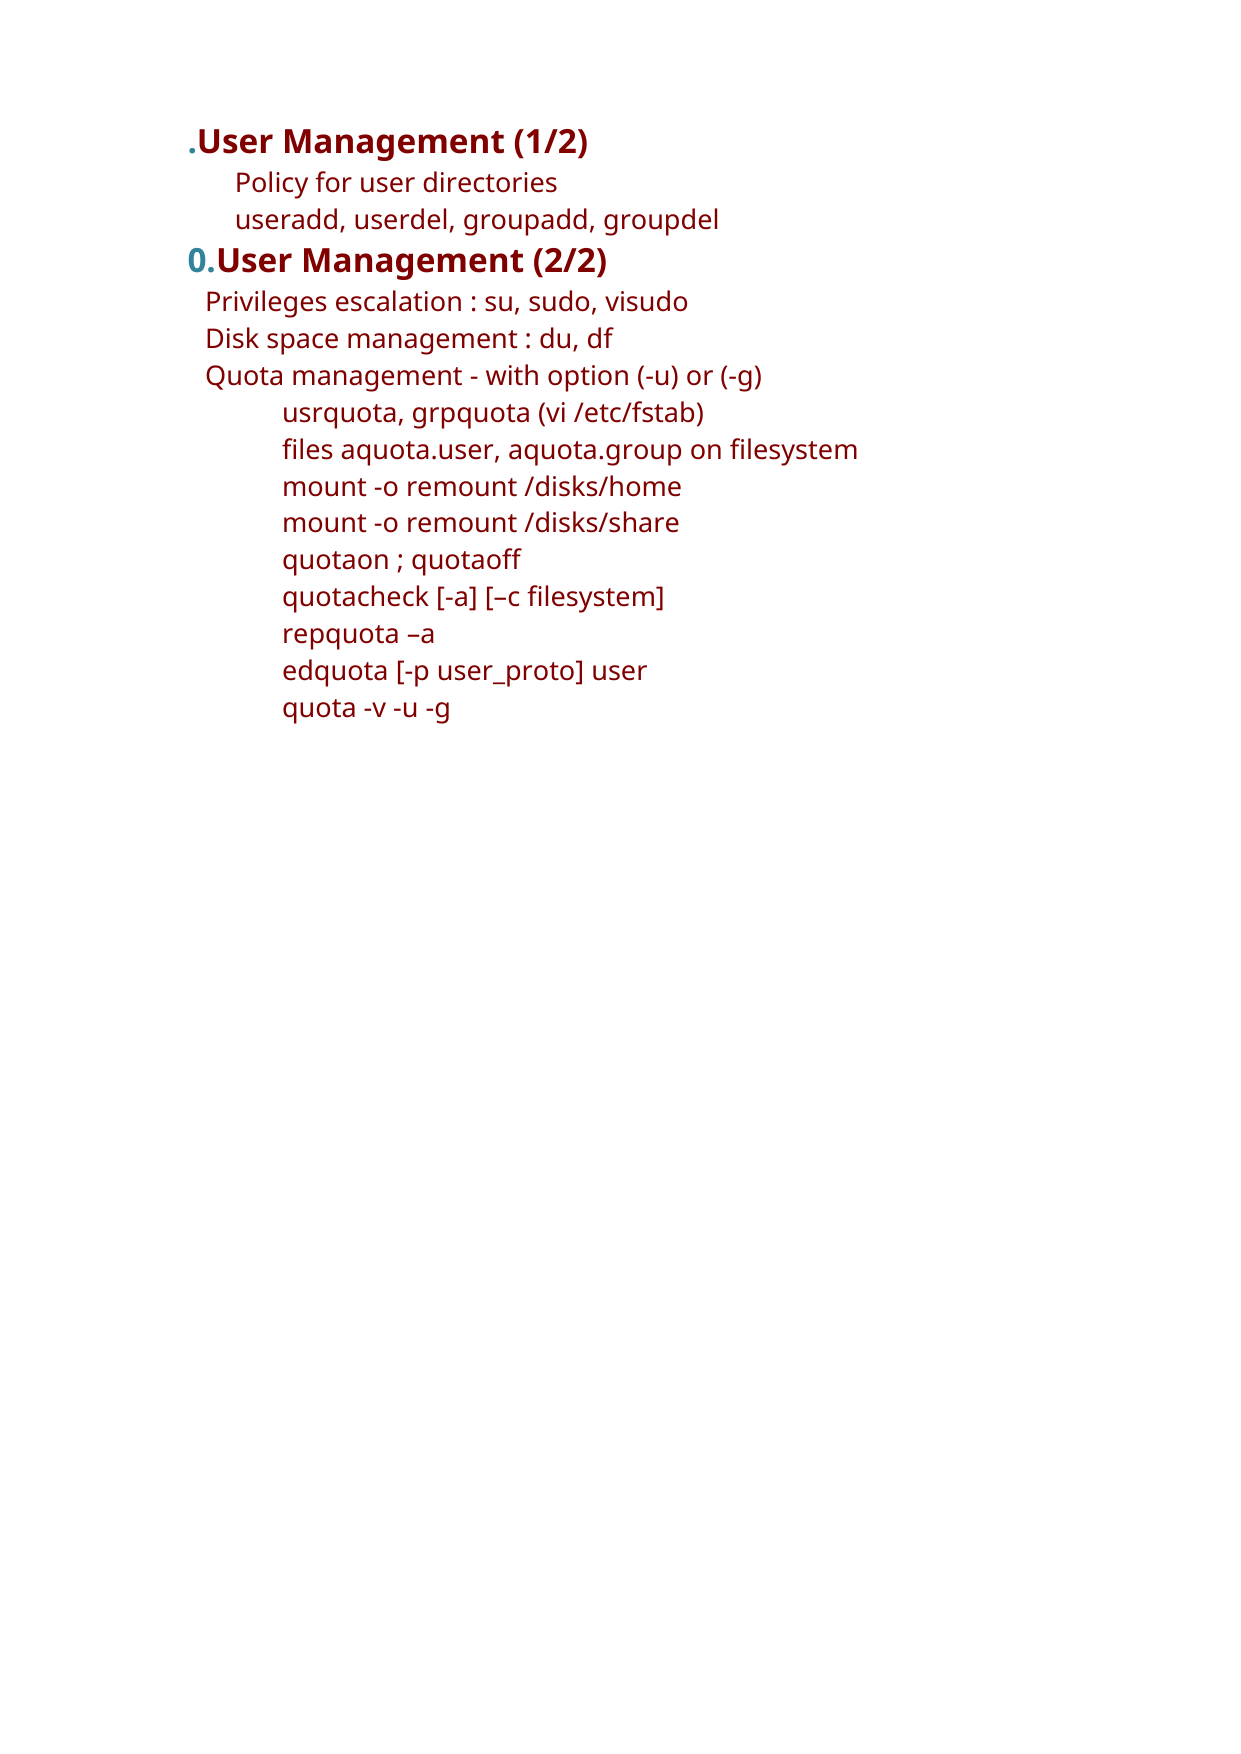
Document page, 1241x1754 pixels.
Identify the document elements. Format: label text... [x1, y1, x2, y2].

subtitle useradd, userdel, groupadd, groupdel [205, 200, 1093, 237]
subtitle mount -o remount /disks/share [187, 504, 1093, 541]
subtitle Quota management - with option (-u) or (-g) [205, 356, 1093, 393]
subtitle quotacheck [-a] [–c filesystem] [187, 578, 1093, 614]
subtitle mount -o remount /disks/home [187, 467, 1093, 504]
subtitle quotaon ; quotaoff [187, 541, 1093, 578]
subtitle quota -v -u -g [187, 688, 1093, 725]
subtitle Policy for user directories [205, 163, 1093, 200]
subtitle Disk space management : du, df [205, 319, 1093, 356]
subtitle User Management (2/2) [187, 237, 1093, 283]
subtitle edquota [-p user_proto] user [187, 651, 1093, 688]
subtitle User Management (1/2) [187, 118, 1093, 163]
subtitle Privileges escalation : su, sudo, visudo [205, 283, 1093, 319]
subtitle files aquota.user, aquota.group on filesystem [187, 430, 1093, 467]
subtitle repquota –a [187, 614, 1093, 651]
subtitle usrquota, grpquota (vi /etc/fstab) [187, 393, 1093, 430]
